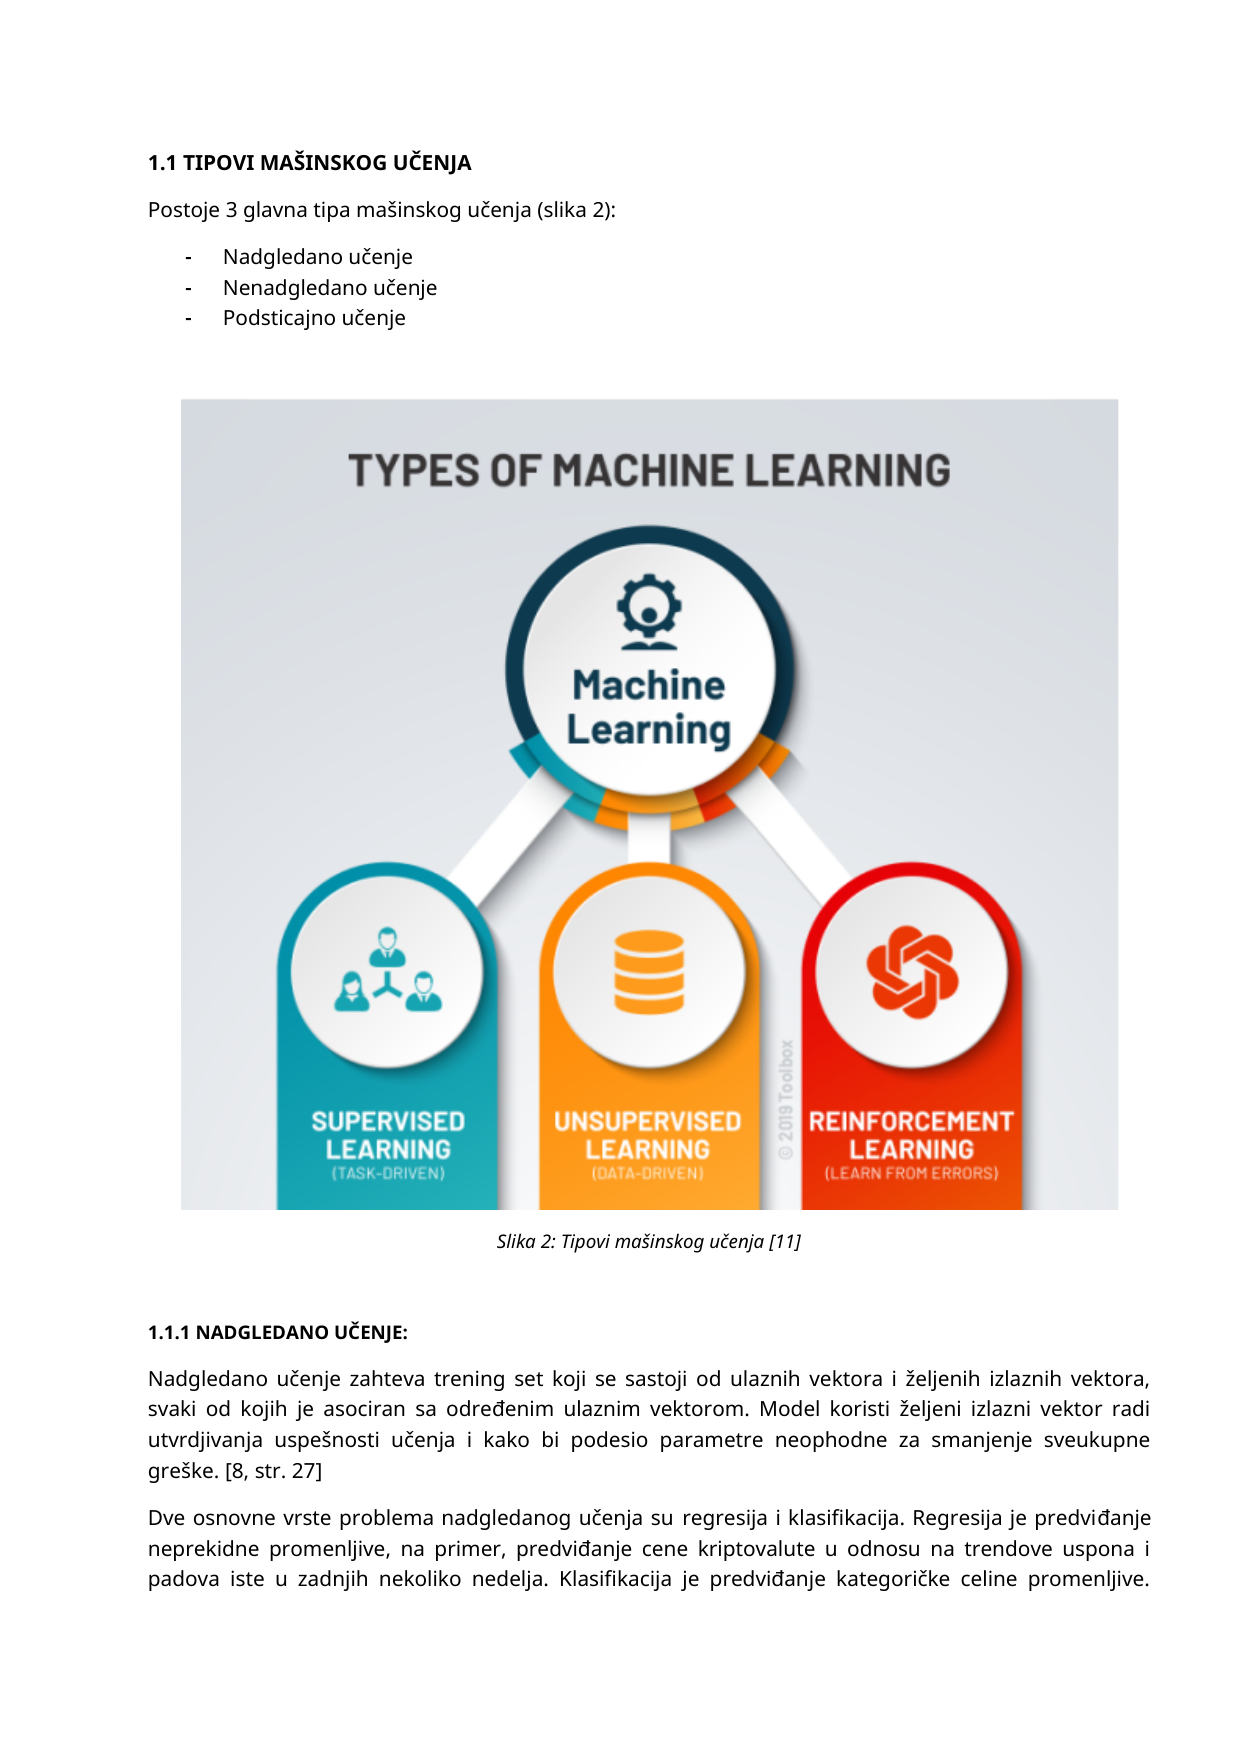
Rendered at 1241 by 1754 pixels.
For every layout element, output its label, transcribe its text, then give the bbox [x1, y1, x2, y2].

subtitle 1.1 TIPOVI MAŠINSKOG UČENJA [148, 148, 1152, 176]
list Nadgledano učenje [185, 242, 1152, 271]
list Nenadgledano učenje [185, 273, 1152, 301]
text Nadgledano učenje zahteva trening set koji se sastoji od ulaznih vektora i željenih izlaznih vektora, svaki od kojih je asociran sa određenim ulaznim vektorom. Model koristi željeni izlazni vektor radi utvrdjivanja uspešnosti učenja i kako bi podesio parametre neophodne za smanjenje sveukupne greške. [8, str. 27] [148, 1364, 1152, 1484]
subtitle Slika 2: Tipovi mašinskog učenja [11] [148, 1228, 1152, 1254]
picture [181, 398, 1119, 1210]
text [148, 1503, 1152, 1593]
text Postoje 3 glavna tipa mašinskog učenja (slika 2): [148, 195, 1152, 223]
subtitle 1.1.1 NADGLEDANO UČENJE: [148, 1320, 1152, 1345]
list Podsticajno učenje [185, 303, 1152, 332]
